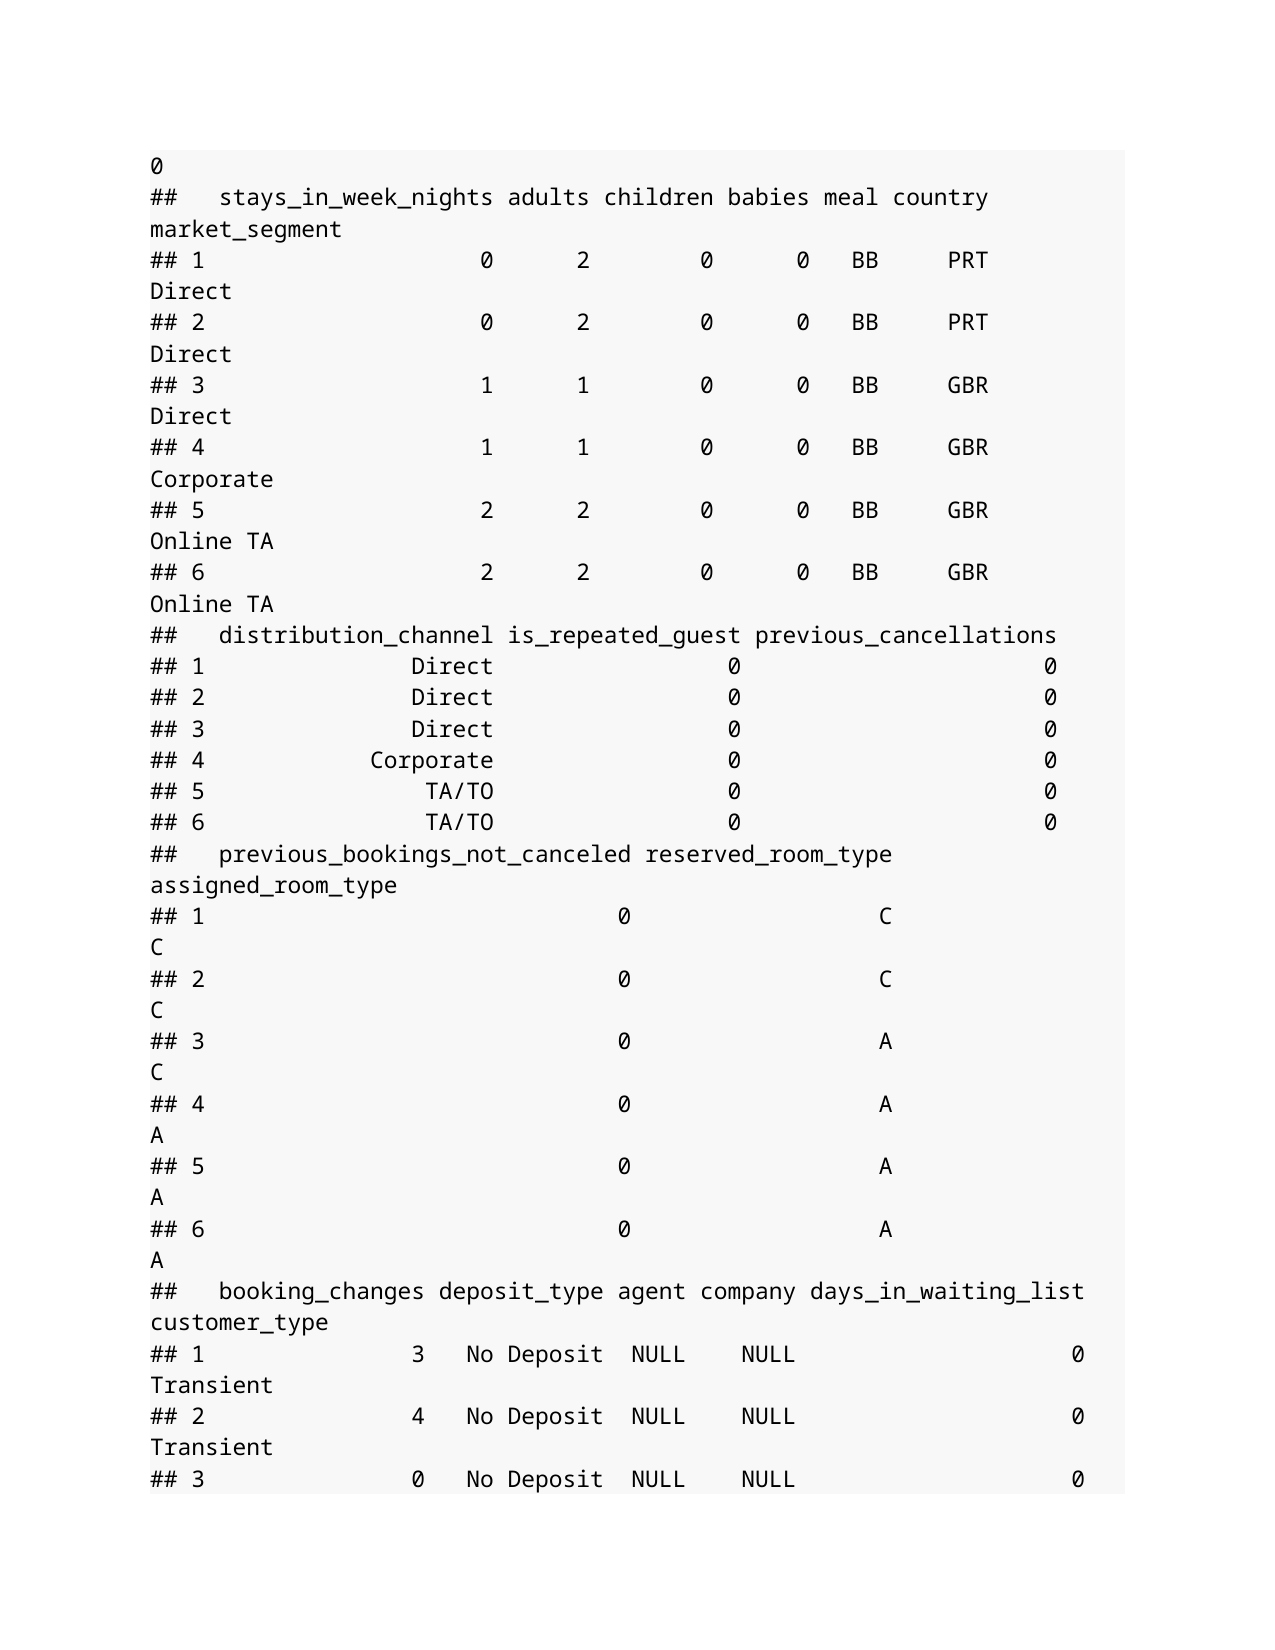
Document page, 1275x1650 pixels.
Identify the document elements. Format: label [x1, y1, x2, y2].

text [150, 150, 1125, 1494]
